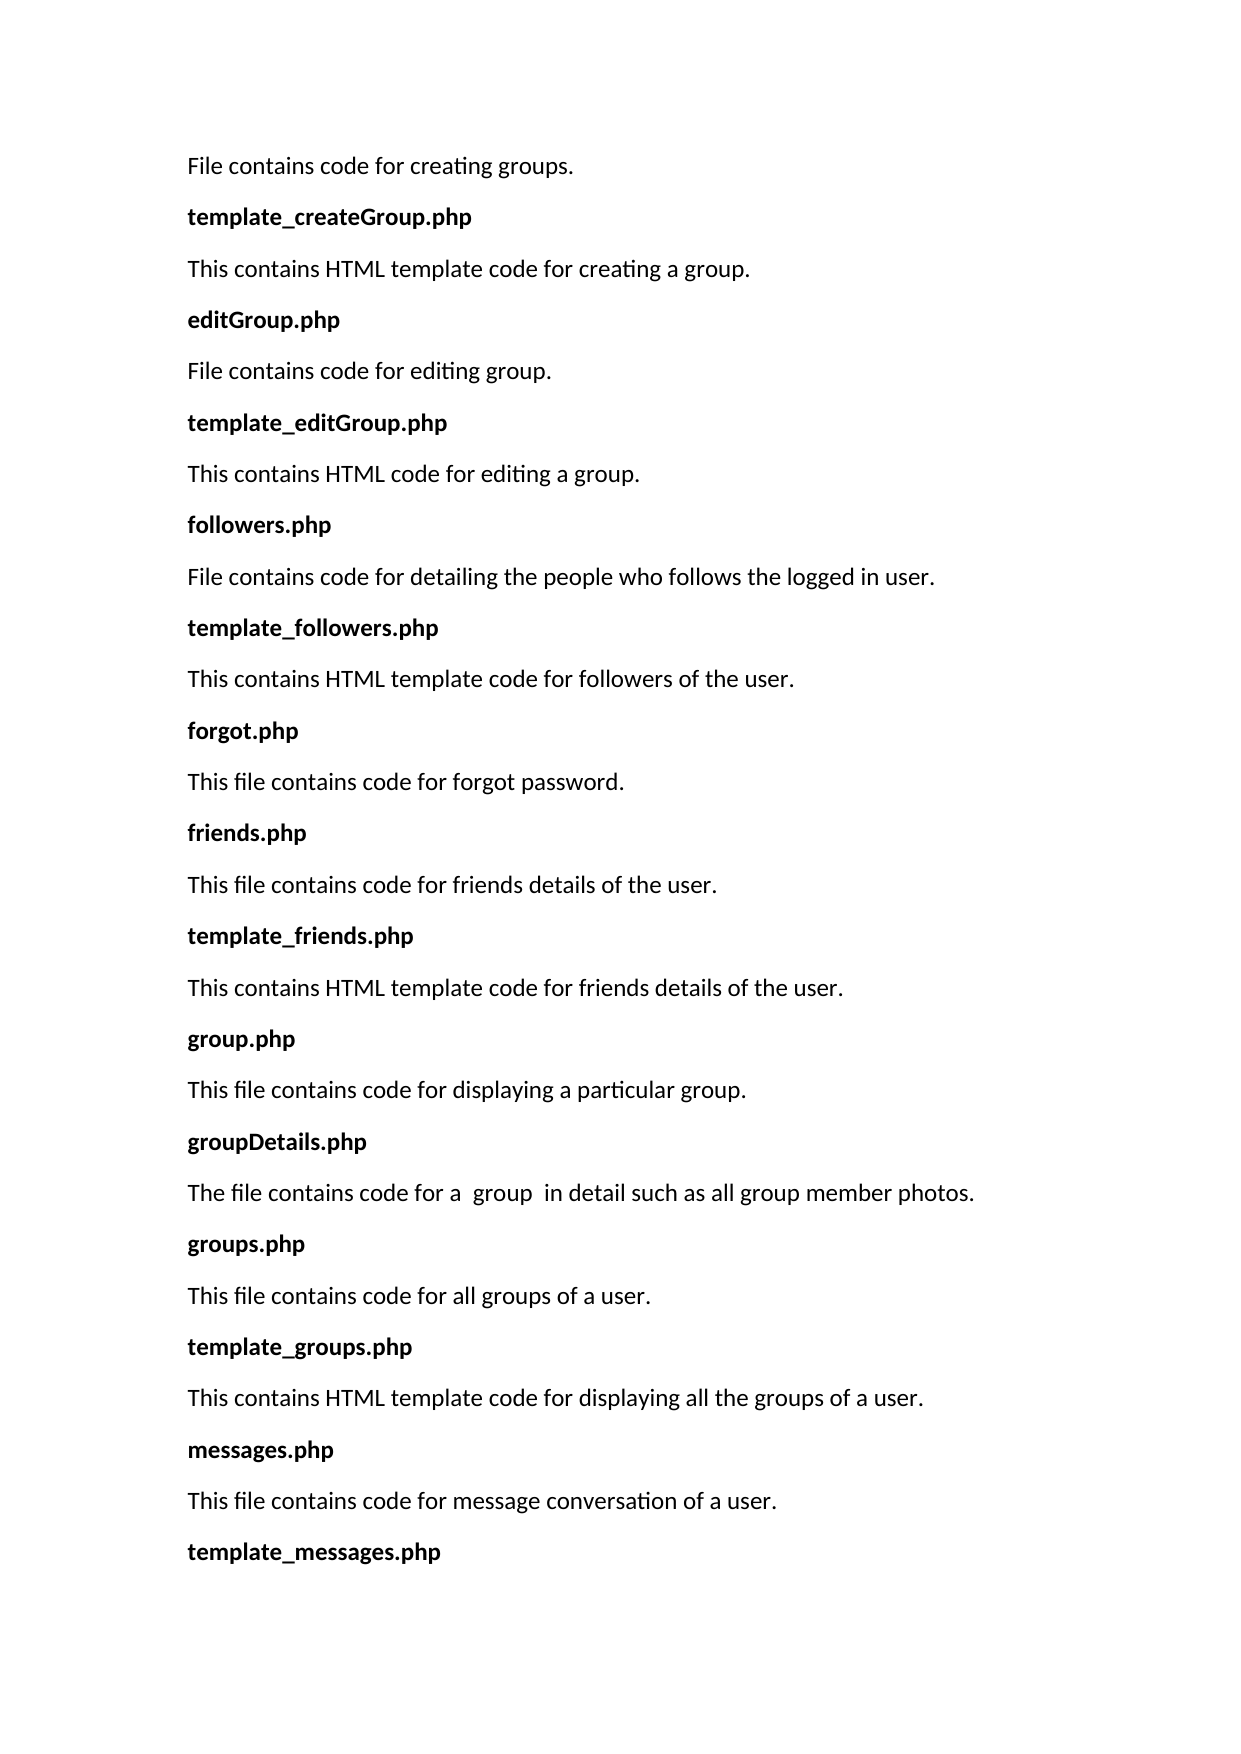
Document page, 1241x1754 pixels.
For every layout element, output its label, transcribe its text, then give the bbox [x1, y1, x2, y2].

text template_followers.php [187, 612, 1053, 643]
text friends.php [187, 818, 1053, 848]
text File contains code for editing group. [187, 355, 1053, 386]
text This file contains code for friends details of the user. [187, 869, 1053, 899]
text File contains code for creating groups. [187, 150, 1053, 181]
text This contains HTML template code for creating a group. [187, 253, 1053, 283]
text template_messages.php [187, 1537, 1053, 1567]
text template_friends.php [187, 920, 1053, 951]
text group.php [187, 1023, 1053, 1053]
text template_editGroup.php [187, 407, 1053, 437]
text editGroup.php [187, 304, 1053, 334]
text messages.php [187, 1434, 1053, 1464]
text This contains HTML template code for followers of the user. [187, 663, 1053, 694]
text This file contains code for displaying a particular group. [187, 1074, 1053, 1105]
text groups.php [187, 1228, 1053, 1259]
text followers.php [187, 509, 1053, 540]
text This file contains code for all groups of a user. [187, 1280, 1053, 1310]
text This contains HTML template code for friends details of the user. [187, 972, 1053, 1002]
text template_groups.php [187, 1331, 1053, 1362]
text This file contains code for message conversation of a user. [187, 1485, 1053, 1516]
text template_createGroup.php [187, 201, 1053, 232]
text The file contains code for a group in detail such as all group member photos. [187, 1177, 1053, 1208]
text File contains code for detailing the people who follows the logged in user. [187, 561, 1053, 591]
text groupDetails.php [187, 1126, 1053, 1156]
text forgot.php [187, 715, 1053, 745]
text This contains HTML code for editing a group. [187, 458, 1053, 489]
text This file contains code for forgot password. [187, 766, 1053, 797]
text This contains HTML template code for displaying all the groups of a user. [187, 1382, 1053, 1413]
